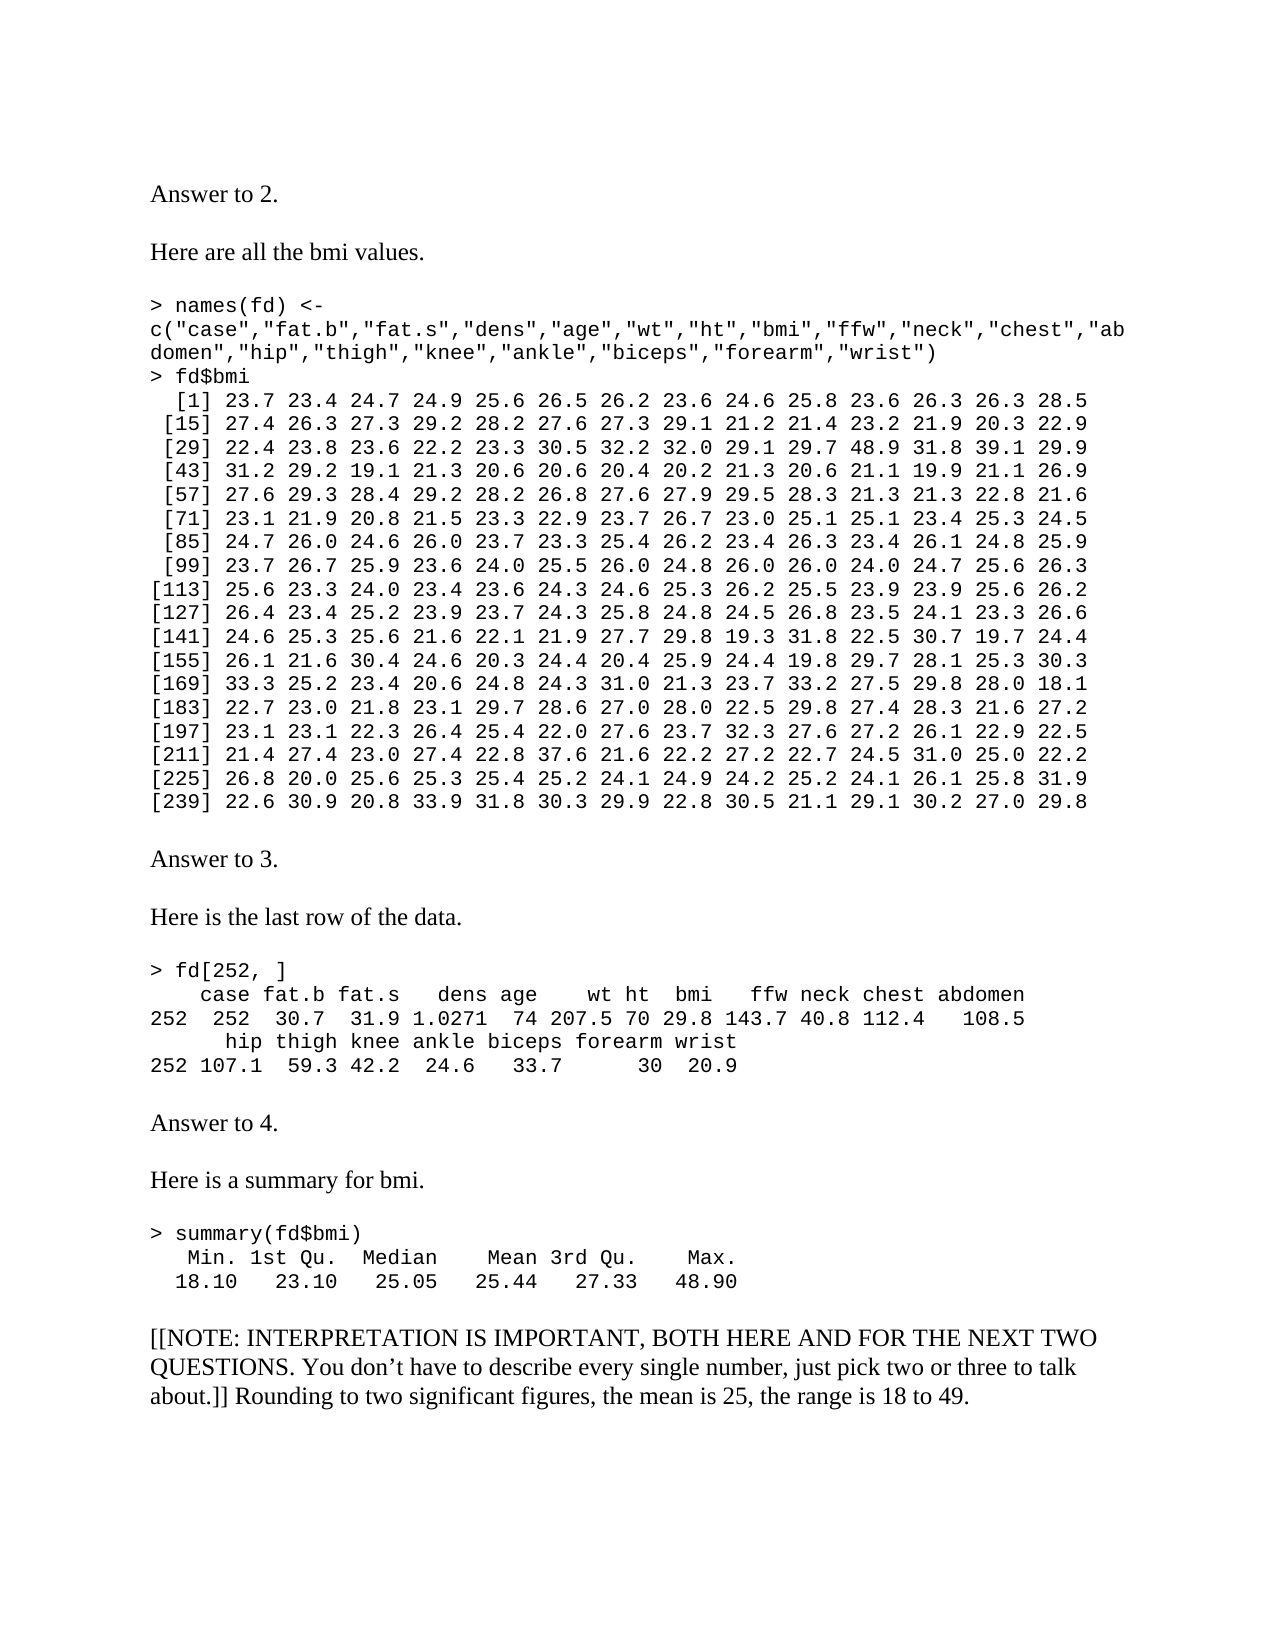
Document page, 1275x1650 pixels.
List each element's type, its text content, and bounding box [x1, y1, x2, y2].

text hip thigh knee ankle biceps forearm wrist [150, 1031, 1125, 1055]
text [1] 23.7 23.4 24.7 24.9 25.6 26.5 26.2 23.6 24.6 25.8 23.6 26.3 26.3 28.5 [150, 389, 1125, 413]
text [[NOTE: INTERPRETATION IS IMPORTANT, BOTH HERE AND FOR THE NEXT TWO QUESTIONS. You don’t have to describe every single number, just pick two or three to talk about.]] Rounding to two significant figures, the mean is 25, the range is 18 to 49. [150, 1323, 1125, 1410]
text [113] 25.6 23.3 24.0 23.4 23.6 24.3 24.6 25.3 26.2 25.5 23.9 23.9 25.6 26.2 [150, 579, 1125, 602]
text > fd$bmi [150, 366, 1125, 389]
text [211] 21.4 27.4 23.0 27.4 22.8 37.6 21.6 22.2 27.2 22.7 24.5 31.0 25.0 22.2 [150, 744, 1125, 768]
text [127] 26.4 23.4 25.2 23.9 23.7 24.3 25.8 24.8 24.5 26.8 23.5 24.1 23.3 26.6 [150, 602, 1125, 626]
text [71] 23.1 21.9 20.8 21.5 23.3 22.9 23.7 26.7 23.0 25.1 25.1 23.4 25.3 24.5 [150, 508, 1125, 531]
text [15] 27.4 26.3 27.3 29.2 28.2 27.6 27.3 29.1 21.2 21.4 23.2 21.9 20.3 22.9 [150, 413, 1125, 437]
text > names(fd) <- c("case","fat.b","fat.s","dens","age","wt","ht","bmi","ffw","neck","chest","abdomen","hip","thigh","knee","ankle","biceps","forearm","wrist") [150, 295, 1125, 366]
text 18.10 23.10 25.05 25.44 27.33 48.90 [150, 1271, 1125, 1294]
text [29] 22.4 23.8 23.6 22.2 23.3 30.5 32.2 32.0 29.1 29.7 48.9 31.8 39.1 29.9 [150, 437, 1125, 461]
text Here is a summary for bmi. [150, 1166, 1125, 1194]
text [141] 24.6 25.3 25.6 21.6 22.1 21.9 27.7 29.8 19.3 31.8 22.5 30.7 19.7 24.4 [150, 626, 1125, 650]
text [57] 27.6 29.3 28.4 29.2 28.2 26.8 27.6 27.9 29.5 28.3 21.3 21.3 22.8 21.6 [150, 484, 1125, 508]
text Here is the last row of the data. [150, 902, 1125, 931]
text > fd[252, ] [150, 960, 1125, 984]
text [169] 33.3 25.2 23.4 20.6 24.8 24.3 31.0 21.3 23.7 33.2 27.5 29.8 28.0 18.1 [150, 673, 1125, 697]
text [225] 26.8 20.0 25.6 25.3 25.4 25.2 24.1 24.9 24.2 25.2 24.1 26.1 25.8 31.9 [150, 768, 1125, 792]
text > summary(fd$bmi) [150, 1223, 1125, 1247]
text Answer to 3. [150, 844, 1125, 873]
text case fat.b fat.s dens age wt ht bmi ffw neck chest abdomen [150, 984, 1125, 1007]
text 252 107.1 59.3 42.2 24.6 33.7 30 20.9 [150, 1055, 1125, 1078]
text Here are all the bmi values. [150, 237, 1125, 266]
text 252 252 30.7 31.9 1.0271 74 207.5 70 29.8 143.7 40.8 112.4 108.5 [150, 1007, 1125, 1031]
text [239] 22.6 30.9 20.8 33.9 31.8 30.3 29.9 22.8 30.5 21.1 29.1 30.2 27.0 29.8 [150, 792, 1125, 815]
text [155] 26.1 21.6 30.4 24.6 20.3 24.4 20.4 25.9 24.4 19.8 29.7 28.1 25.3 30.3 [150, 650, 1125, 673]
text [183] 22.7 23.0 21.8 23.1 29.7 28.6 27.0 28.0 22.5 29.8 27.4 28.3 21.6 27.2 [150, 697, 1125, 721]
text Answer to 2. [150, 179, 1125, 208]
text [197] 23.1 23.1 22.3 26.4 25.4 22.0 27.6 23.7 32.3 27.6 27.2 26.1 22.9 22.5 [150, 721, 1125, 744]
text [43] 31.2 29.2 19.1 21.3 20.6 20.6 20.4 20.2 21.3 20.6 21.1 19.9 21.1 26.9 [150, 461, 1125, 484]
text [85] 24.7 26.0 24.6 26.0 23.7 23.3 25.4 26.2 23.4 26.3 23.4 26.1 24.8 25.9 [150, 531, 1125, 555]
text Answer to 4. [150, 1108, 1125, 1136]
text Min. 1st Qu. Median Mean 3rd Qu. Max. [150, 1247, 1125, 1271]
text [99] 23.7 26.7 25.9 23.6 24.0 25.5 26.0 24.8 26.0 26.0 24.0 24.7 25.6 26.3 [150, 555, 1125, 579]
